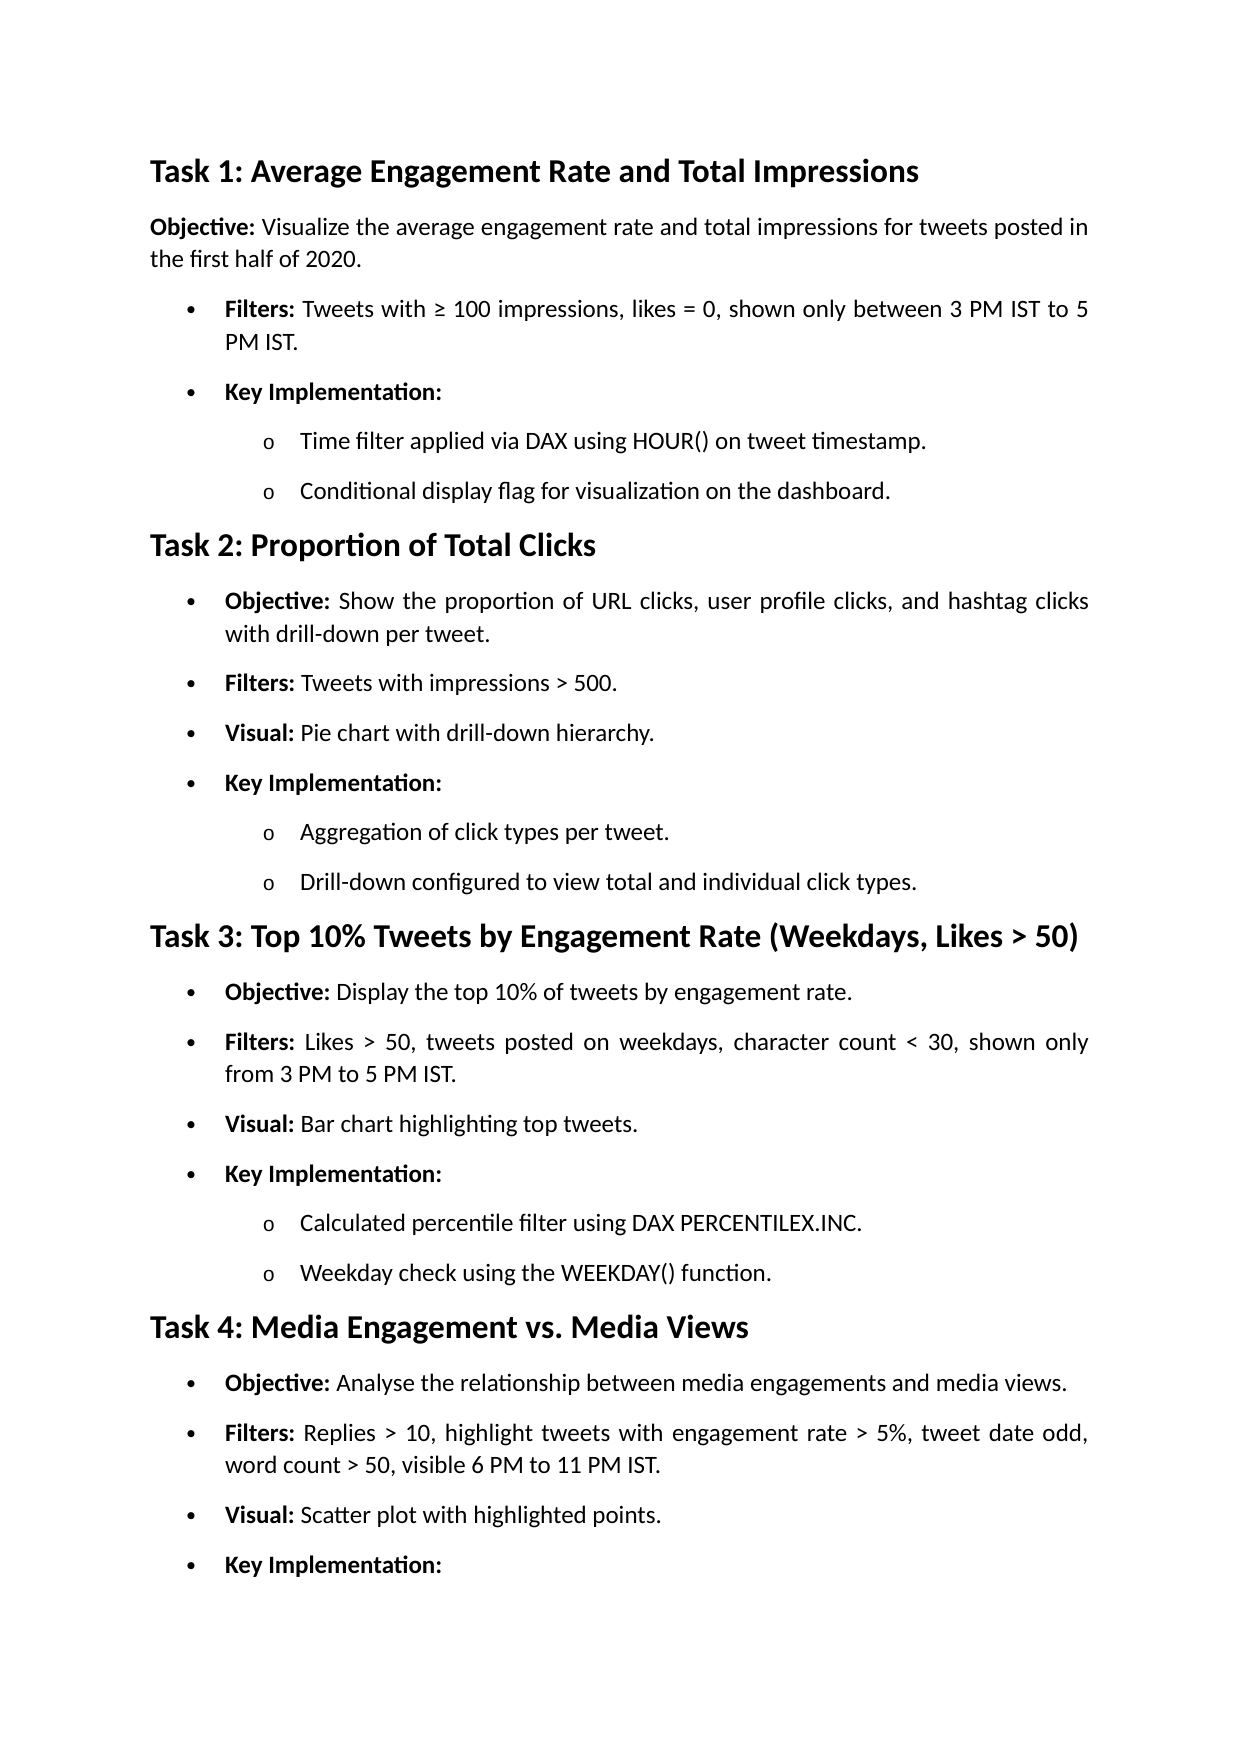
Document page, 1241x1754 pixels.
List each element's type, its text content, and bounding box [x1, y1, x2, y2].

list Visual: Bar chart highlighting top tweets. [187, 1108, 1090, 1139]
list Weekday check using the WEEKDAY() function. [262, 1257, 1090, 1287]
list Conditional display flag for visualization on the dashboard. [262, 475, 1090, 505]
list Key Implementation: [187, 1158, 1090, 1188]
text Task 2: Proportion of Total Clicks [150, 524, 1090, 565]
list Objective: Display the top 10% of tweets by engagement rate. [187, 976, 1090, 1007]
list Time filter applied via DAX using HOUR() on tweet timestamp. [262, 425, 1090, 456]
text Objective: Visualize the average engagement rate and total impressions for tweets posted in the first half of 2020. [150, 211, 1090, 274]
list Visual: Scatter plot with highlighted points. [187, 1499, 1090, 1530]
list Objective: Show the proportion of URL clicks, user profile clicks, and hashtag clicks with drill-down per tweet. [187, 585, 1090, 648]
text Task 3: Top 10% Tweets by Engagement Rate (Weekdays, Likes > 50) [150, 915, 1090, 956]
text Task 1: Average Engagement Rate and Total Impressions [150, 150, 1090, 191]
list Filters: Tweets with ≥ 100 impressions, likes = 0, shown only between 3 PM IST to 5 PM IST. [187, 293, 1090, 357]
list Aggregation of click types per tweet. [262, 816, 1090, 847]
list Filters: Tweets with impressions > 500. [187, 667, 1090, 698]
list Drill-down configured to view total and individual click types. [262, 866, 1090, 896]
list Key Implementation: [187, 767, 1090, 797]
list Objective: Analyse the relationship between media engagements and media views. [187, 1367, 1090, 1398]
list Filters: Likes > 50, tweets posted on weekdays, character count < 30, shown only from 3 PM to 5 PM IST. [187, 1026, 1090, 1089]
list Key Implementation: [187, 376, 1090, 406]
list Filters: Replies > 10, highlight tweets with engagement rate > 5%, tweet date odd, word count > 50, visible 6 PM to 11 PM IST. [187, 1417, 1090, 1480]
text Task 4: Media Engagement vs. Media Views [150, 1306, 1090, 1347]
list Visual: Pie chart with drill-down hierarchy. [187, 717, 1090, 748]
list Key Implementation: [187, 1549, 1090, 1579]
list Calculated percentile filter using DAX PERCENTILEX.INC. [262, 1207, 1090, 1238]
